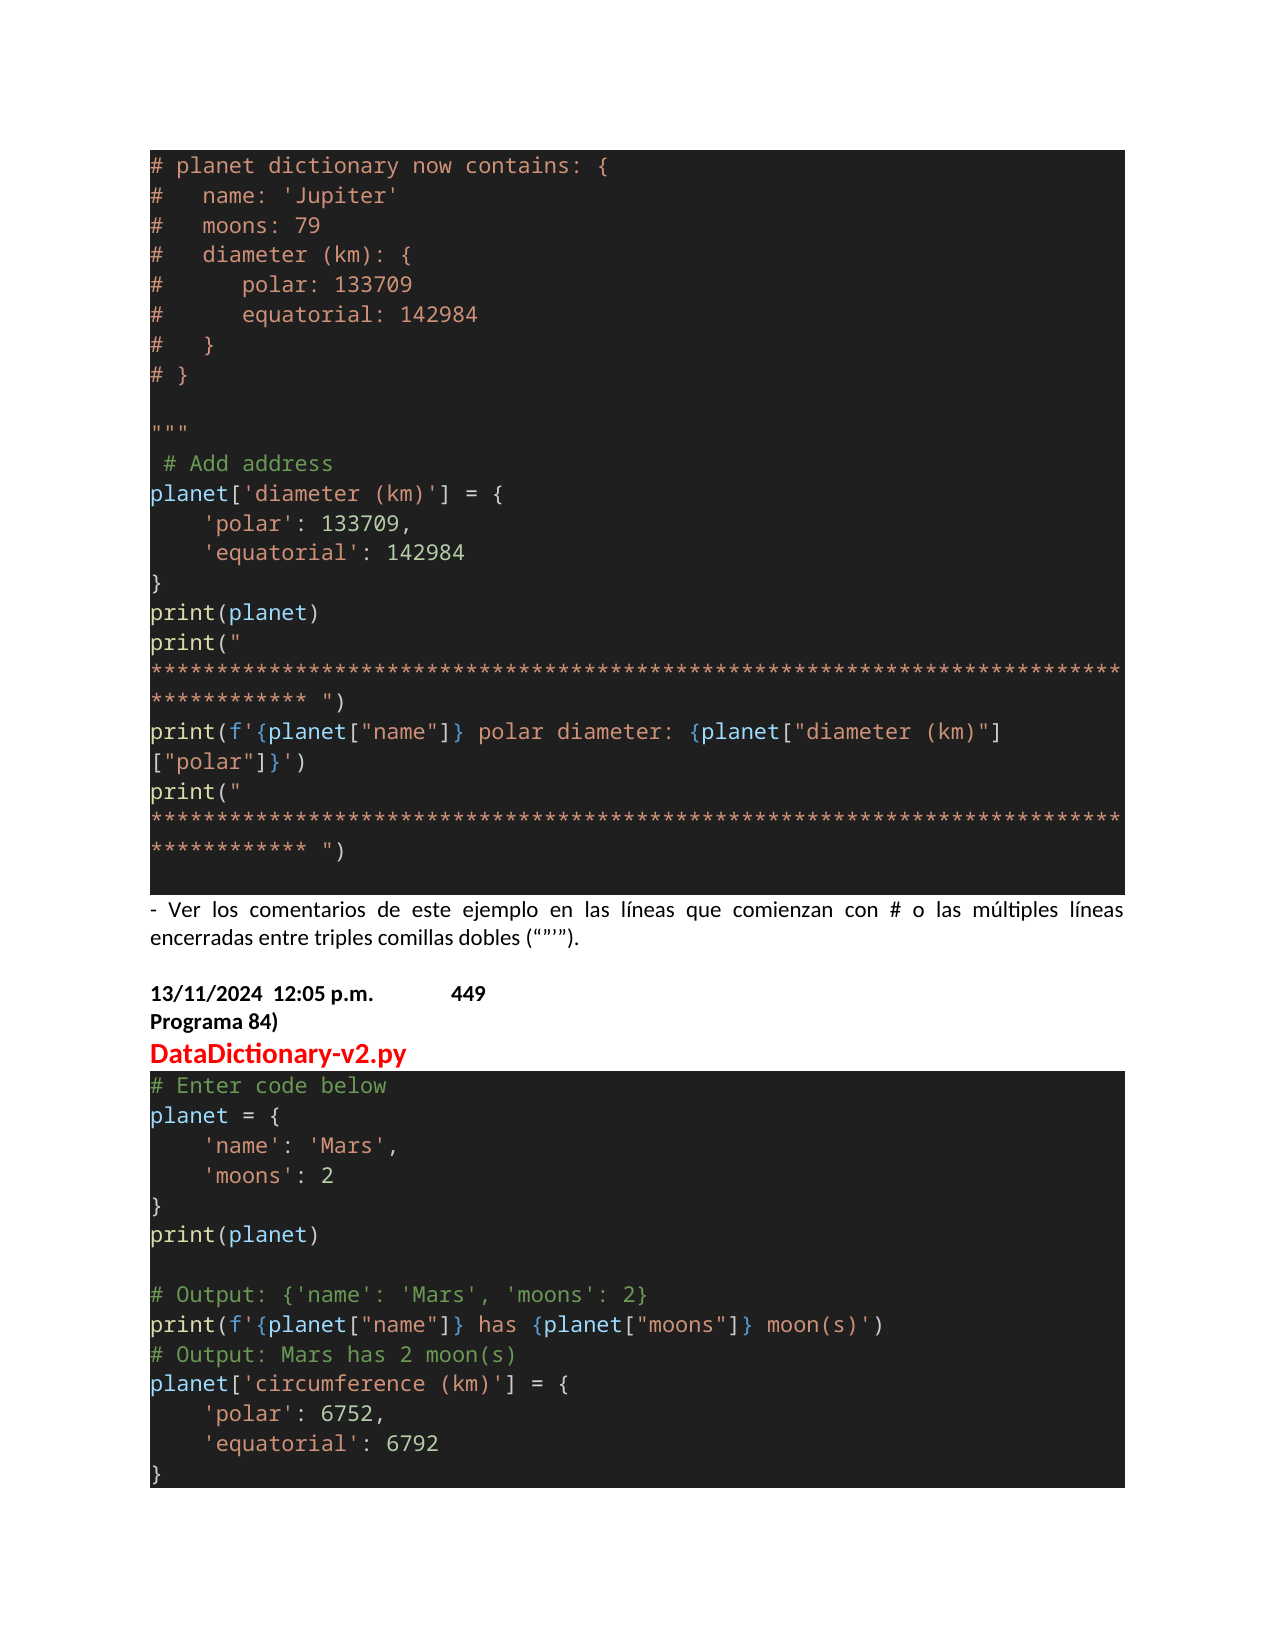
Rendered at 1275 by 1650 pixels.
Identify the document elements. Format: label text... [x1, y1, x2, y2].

text 'moons': 2 [150, 1160, 1125, 1190]
text 13/11/2024 12:05 p.m. 449 [150, 979, 1125, 1007]
text planet['diameter (km)'] = { [150, 478, 1125, 507]
text planet = { [150, 1100, 1125, 1130]
text print(f'{planet["name"]} has {planet["moons"]} moon(s)') [150, 1309, 1125, 1339]
text # Add address [150, 448, 1125, 478]
text # } [150, 358, 1125, 388]
text - Ver los comentarios de este ejemplo en las líneas que comienzan con # o las múltiples líneas encerradas entre triples comillas dobles (“”’”). [150, 895, 1125, 951]
text # equatorial: 142984 [150, 299, 1125, 329]
text # moons: 79 [150, 209, 1125, 239]
text # Enter code below [150, 1071, 1125, 1100]
text 'polar': 6752, [150, 1398, 1125, 1428]
text # diameter (km): { [150, 239, 1125, 269]
text } [150, 1458, 1125, 1488]
text Programa 84) [150, 1007, 1125, 1035]
text print(" ************************************************************************************** ") [150, 776, 1125, 865]
text # } [150, 329, 1125, 358]
text # planet dictionary now contains: { [150, 150, 1125, 180]
text print(planet) [150, 597, 1125, 627]
text 'name': 'Mars', [150, 1130, 1125, 1160]
text # Output: {'name': 'Mars', 'moons': 2} [150, 1279, 1125, 1309]
text print(" ************************************************************************************** ") [150, 627, 1125, 716]
text DataDictionary-v2.py [150, 1035, 1125, 1071]
text planet['circumference (km)'] = { [150, 1368, 1125, 1398]
text 'polar': 133709, [150, 507, 1125, 537]
text # polar: 133709 [150, 269, 1125, 299]
text } [150, 1190, 1125, 1219]
text 'equatorial': 6792 [150, 1428, 1125, 1458]
text print(f'{planet["name"]} polar diameter: {planet["diameter (km)"]["polar"]}') [150, 716, 1125, 776]
text } [150, 567, 1125, 597]
text print(planet) [150, 1219, 1125, 1249]
text # Output: Mars has 2 moon(s) [150, 1339, 1125, 1368]
text # name: 'Jupiter' [150, 180, 1125, 209]
text """ [150, 418, 1125, 448]
text 'equatorial': 142984 [150, 537, 1125, 567]
